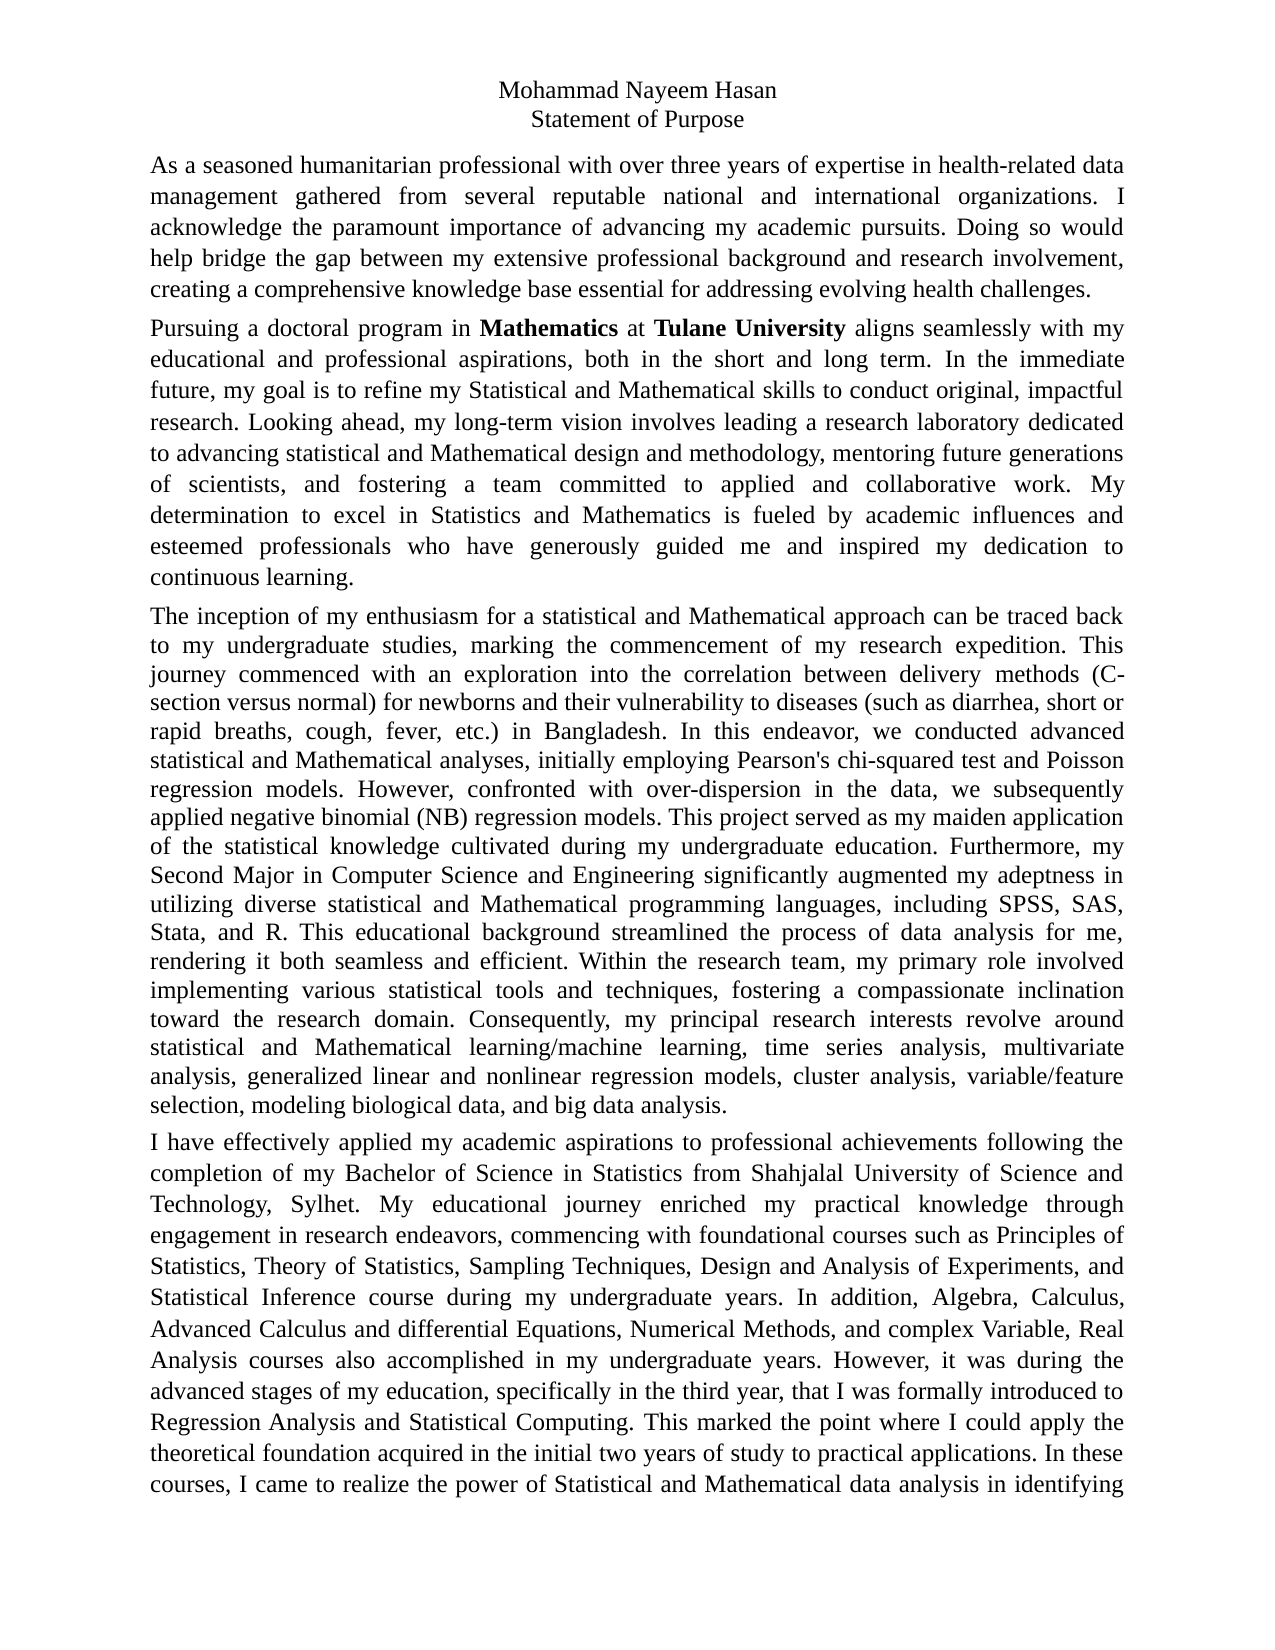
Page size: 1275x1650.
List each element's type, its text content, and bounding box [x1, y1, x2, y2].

text As a seasoned humanitarian professional with over three years of expertise in health-related data management gathered from several reputable national and international organizations. I acknowledge the paramount importance of advancing my academic pursuits. Doing so would help bridge the gap between my extensive professional background and research involvement, creating a comprehensive knowledge base essential for addressing evolving health challenges. [150, 150, 1125, 303]
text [150, 1127, 1125, 1498]
text The inception of my enthusiasm for a statistical and Mathematical approach can be traced back to my undergraduate studies, marking the commencement of my research expedition. This journey commenced with an exploration into the correlation between delivery methods (C-section versus normal) for newborns and their vulnerability to diseases (such as diarrhea, short or rapid breaths, cough, fever, etc.) in Bangladesh. In this endeavor, we conducted advanced statistical and Mathematical analyses, initially employing Pearson's chi-squared test and Poisson regression models. However, confronted with over-dispersion in the data, we subsequently applied negative binomial (NB) regression models. This project served as my maiden application of the statistical knowledge cultivated during my undergraduate education. Furthermore, my Second Major in Computer Science and Engineering significantly augmented my adeptness in utilizing diverse statistical and Mathematical programming languages, including SPSS, SAS, Stata, and R. This educational background streamlined the process of data analysis for me, rendering it both seamless and efficient. Within the research team, my primary role involved implementing various statistical tools and techniques, fostering a compassionate inclination toward the research domain. Consequently, my principal research interests revolve around statistical and Mathematical learning/machine learning, time series analysis, multivariate analysis, generalized linear and nonlinear regression models, cluster analysis, variable/feature selection, modeling biological data, and big data analysis. [150, 601, 1125, 1119]
text Pursuing a doctoral program in Mathematics at Tulane University aligns seamlessly with my educational and professional aspirations, both in the short and long term. In the immediate future, my goal is to refine my Statistical and Mathematical skills to conduct original, impactful research. Looking ahead, my long-term vision involves leading a research laboratory dedicated to advancing statistical and Mathematical design and methodology, mentoring future generations of scientists, and fostering a team committed to applied and collaborative work. My determination to excel in Statistics and Mathematics is fueled by academic influences and esteemed professionals who have generously guided me and inspired my dedication to continuous learning. [150, 313, 1125, 591]
